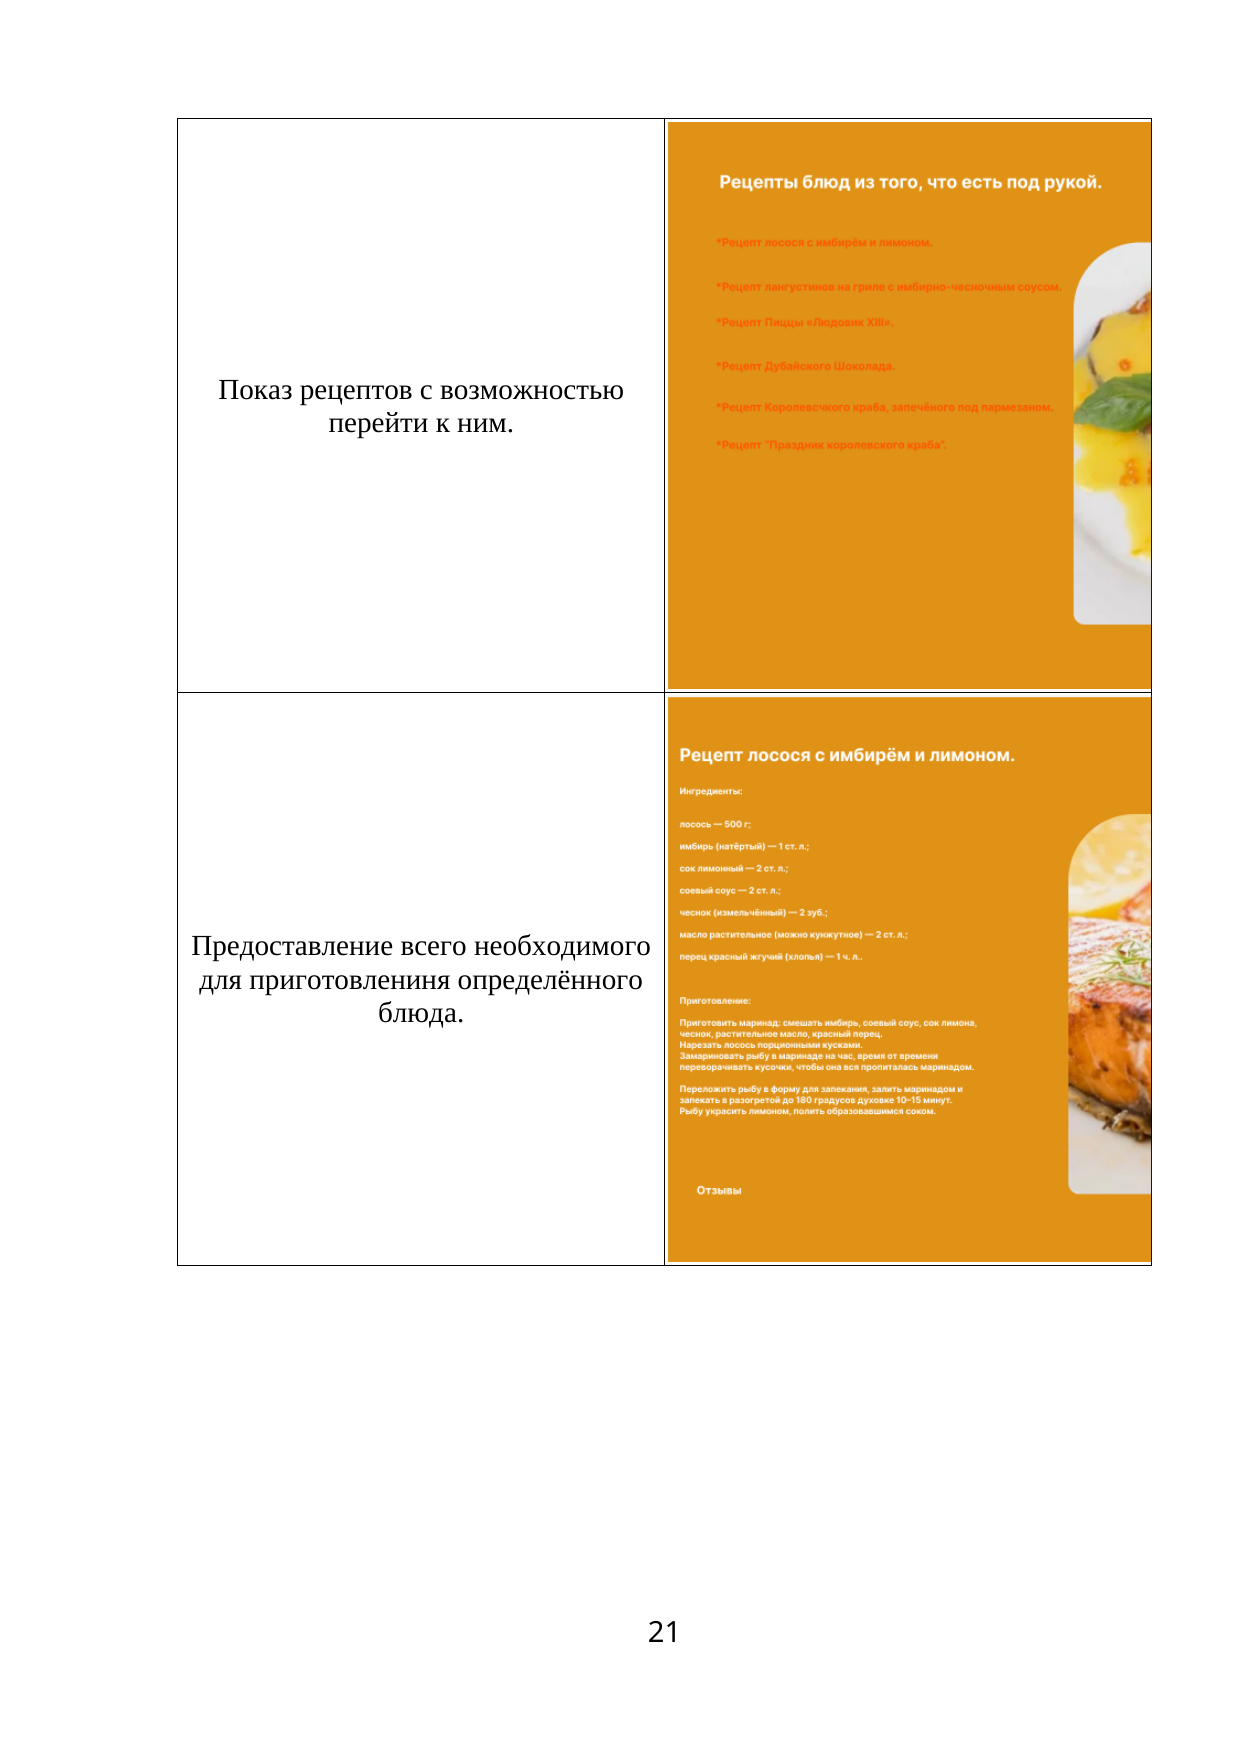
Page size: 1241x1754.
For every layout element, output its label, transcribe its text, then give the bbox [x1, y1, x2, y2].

picture [667, 695, 1152, 1262]
table_cell [665, 693, 1151, 1265]
table_cell Предоставление всего необходимого для приготовлениня определённого блюда. [178, 693, 664, 1265]
picture [667, 122, 1152, 689]
table_cell [665, 119, 1151, 692]
table_cell Показ рецептов с возможностью перейти к ним. [178, 119, 664, 692]
